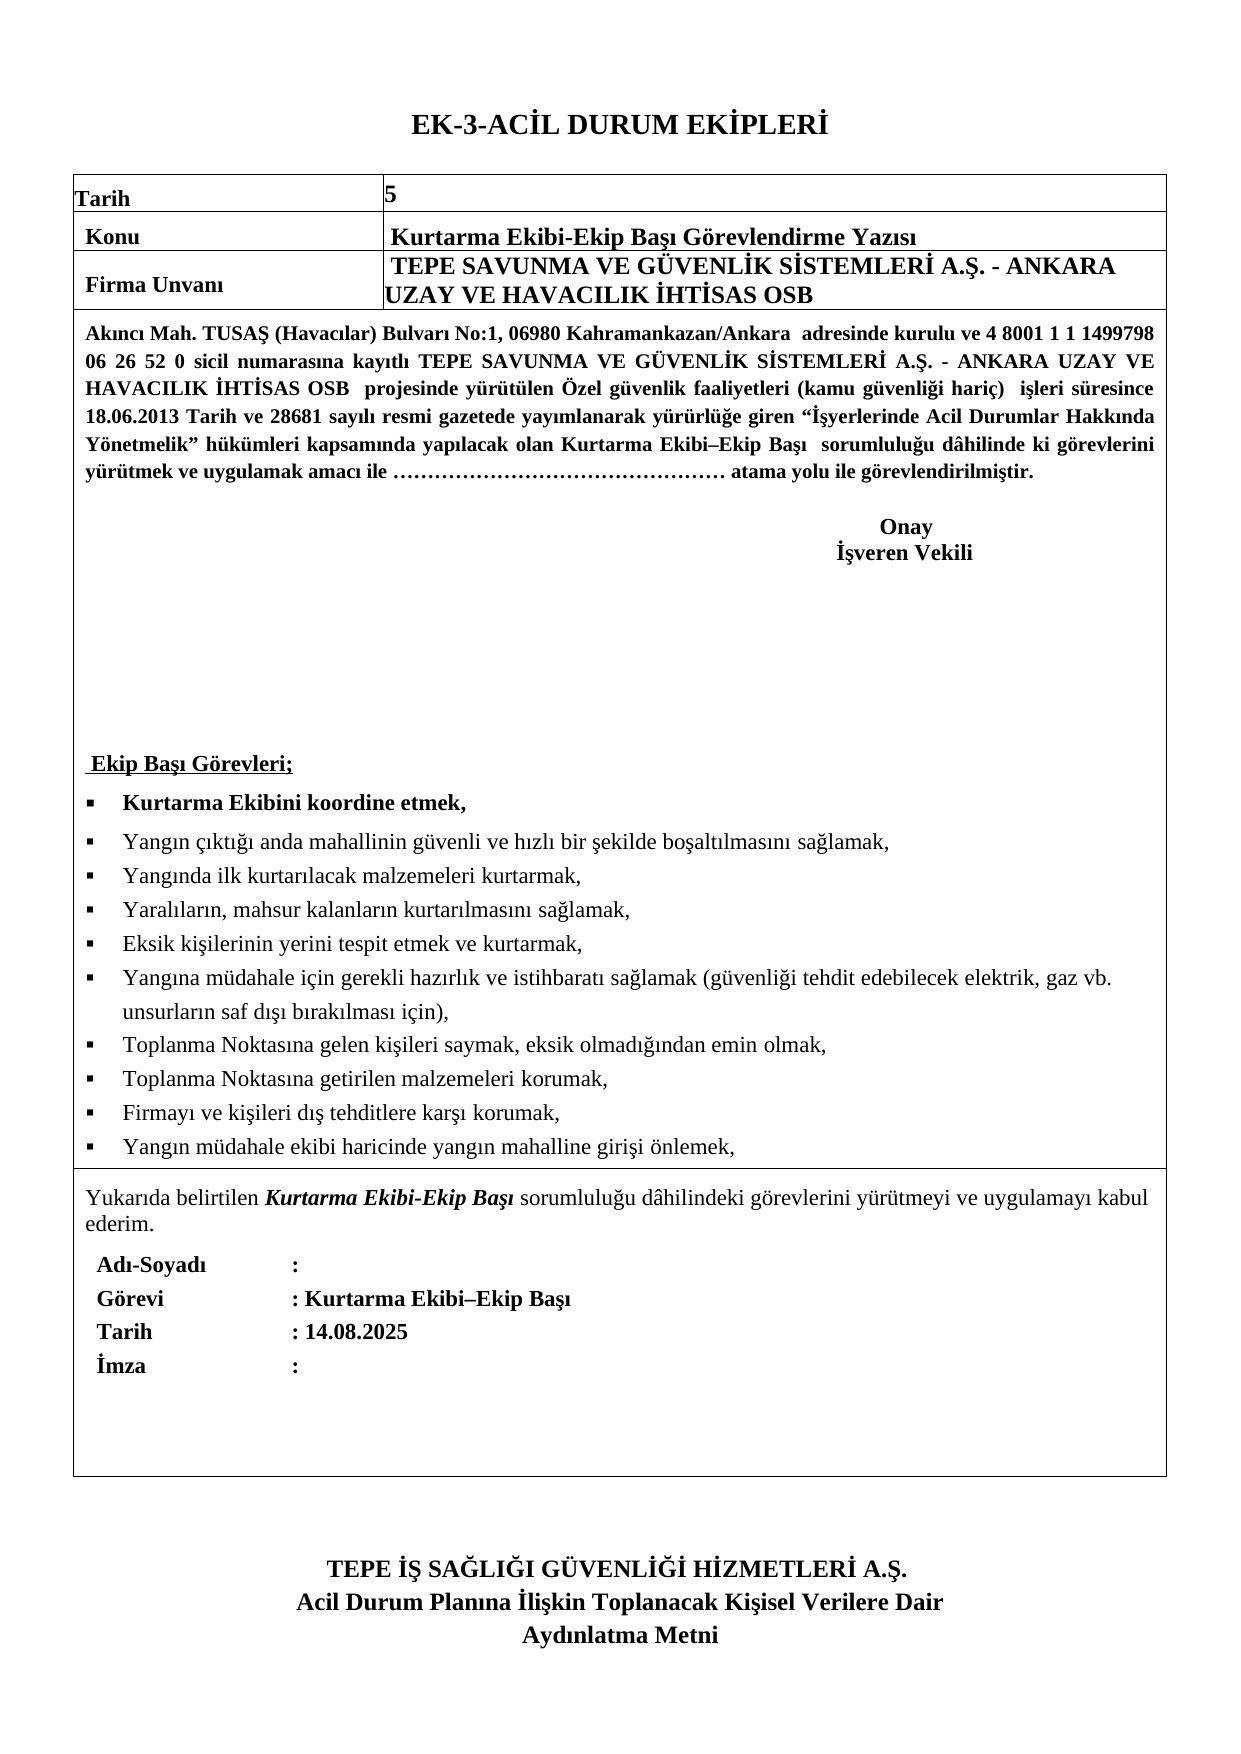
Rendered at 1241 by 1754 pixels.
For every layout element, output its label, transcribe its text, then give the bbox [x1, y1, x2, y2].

text Aydınlatma Metni [75, 1620, 1165, 1649]
text Acil Durum Planına İlişkin Toplanacak Kişisel Verilere Dair [75, 1587, 1165, 1616]
table_cell Akıncı Mah. TUSAŞ (Havacılar) Bulvarı No:1, 06980 Kahramankazan/Ankara adresinde kurulu ve 4 8001 1 1 1499798 06 26 52 0 sicil numarasına kayıtlı TEPE SAVUNMA VE GÜVENLİK SİSTEMLERİ A.Ş. - ANKARA UZAY VE HAVACILIK İHTİSAS OSB projesinde yürütülen Özel güvenlik faaliyetleri (kamu güvenliği hariç) işleri süresince 18.06.2013 Tarih ve 28681 sayılı resmi gazetede yayımlanarak yürürlüğe giren “İşyerlerinde Acil Durumlar Hakkında Yönetmelik” hükümleri kapsamında yapılacak olan Kurtarma Ekibi–Ekip Başı sorumluluğu dâhilinde ki görevlerini yürütmek ve uygulamak amacı ile ………………………………………… atama yolu ile görevlendirilmiştir. Onay İşveren Vekili Ekip Başı Görevleri; Kurtarma Ekibini koordine etmek, Yangın çıktığı anda mahallinin güvenli ve hızlı bir şekilde boşaltılmasını sağlamak, Yangında ilk kurtarılacak malzemeleri kurtarmak, Yaralıların, mahsur kalanların kurtarılmasını sağlamak, Eksik kişilerinin yerini tespit etmek ve kurtarmak, Yangına müdahale için gerekli hazırlık ve istihbaratı sağlamak (güvenliği tehdit edebilecek elektrik, gaz vb. unsurların saf dışı bırakılması için), Toplanma Noktasına gelen kişileri saymak, eksik olmadığından emin olmak, Toplanma Noktasına getirilen malzemeleri korumak, Firmayı ve kişileri dış tehditlere karşı korumak, Yangın müdahale ekibi haricinde yangın mahalline girişi önlemek, [74, 310, 1166, 1168]
table_cell TEPE SAVUNMA VE GÜVENLİK SİSTEMLERİ A.Ş. - ANKARA UZAY VE HAVACILIK İHTİSAS OSB [384, 251, 1166, 309]
table_cell Firma Unvanı [74, 251, 383, 309]
text TEPE İŞ SAĞLIĞI GÜVENLİĞİ HİZMETLERİ A.Ş. [75, 1554, 1165, 1583]
table_cell Yukarıda belirtilen Kurtarma Ekibi-Ekip Başı sorumluluğu dâhilindeki görevlerini yürütmeyi ve uygulamayı kabul ederim. Adı-Soyadı : Görevi : Kurtarma Ekibi–Ekip Başı Tarih : 14.08.2025 İmza : [74, 1169, 1166, 1476]
table_cell Konu [74, 212, 383, 250]
table_header 14.08.2025 [384, 175, 1166, 211]
table_header Tarih [74, 175, 383, 211]
table_cell Kurtarma Ekibi-Ekip Başı Görevlendirme Yazısı [384, 212, 1166, 250]
